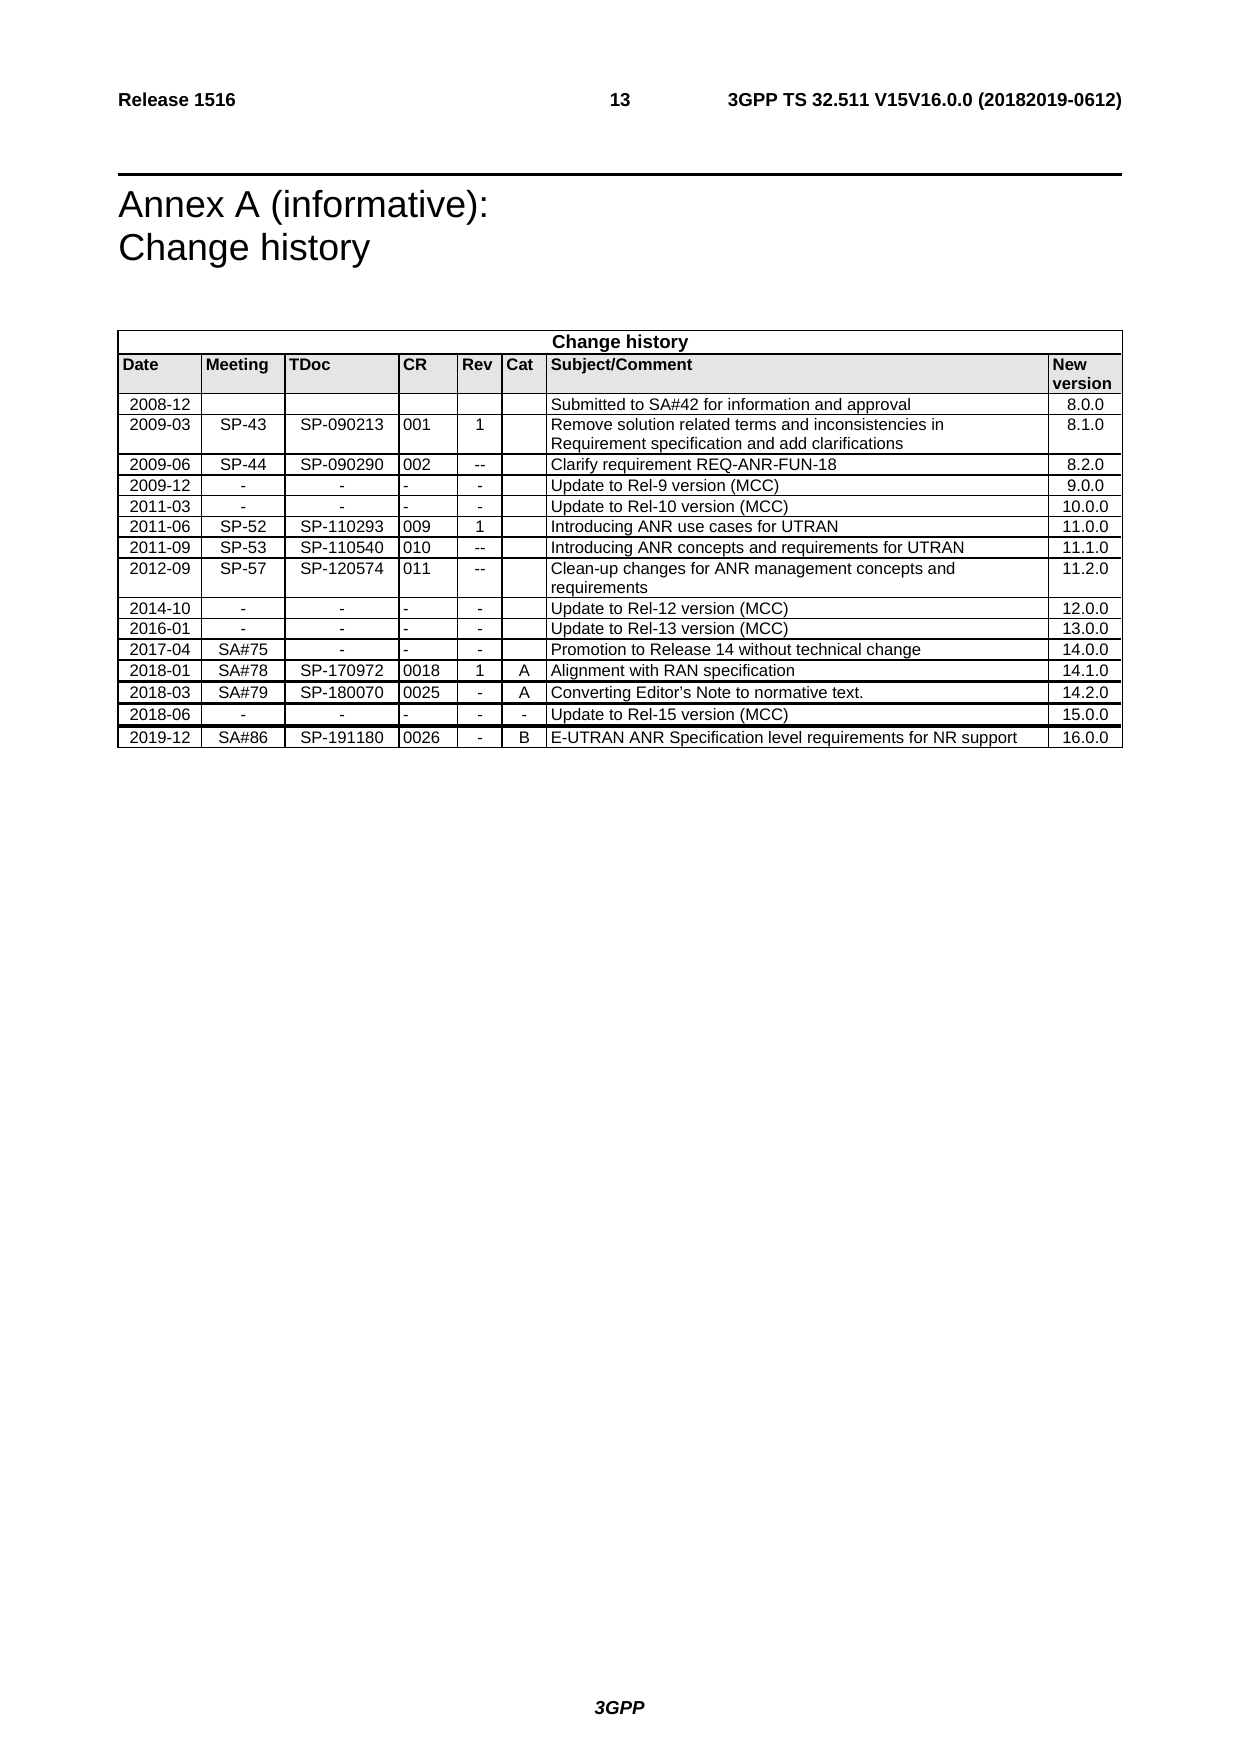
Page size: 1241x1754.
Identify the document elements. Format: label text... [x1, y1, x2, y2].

table_cell SP-191180 [286, 728, 398, 747]
table_cell 2009-03 [119, 415, 201, 453]
table_cell - [286, 496, 398, 516]
table_cell - [286, 640, 398, 659]
table_cell SP-43 [202, 415, 284, 453]
table_cell - [458, 728, 501, 747]
table_cell SP-110540 [286, 538, 398, 557]
table_cell - [202, 598, 284, 618]
table_cell - [458, 619, 501, 638]
table_cell 2016-01 [119, 619, 201, 638]
table_cell [503, 415, 546, 453]
table_cell - [458, 705, 501, 724]
table_cell [503, 619, 546, 638]
table_cell 11.2.0 [1049, 557, 1122, 597]
table_cell Update to Rel-10 version (MCC) [547, 496, 1048, 516]
table_cell - [458, 476, 501, 495]
table_header Change history [119, 331, 1122, 353]
table_cell Cat [503, 355, 546, 393]
table_cell 0018 [400, 661, 457, 680]
table_cell - [400, 705, 457, 724]
table_cell Clarify requirement REQ-ANR-FUN-18 [547, 455, 1048, 474]
table_cell - [458, 496, 501, 516]
table_cell Subject/Comment [547, 355, 1048, 393]
table_cell [503, 394, 546, 413]
table_cell Alignment with RAN specification [547, 661, 1048, 680]
table_cell 2018-01 [119, 661, 201, 680]
table_cell 1 [458, 661, 501, 680]
table_cell - [458, 683, 501, 702]
table_cell Meeting [202, 355, 284, 393]
table_cell 1 [458, 415, 501, 453]
table_cell - [202, 476, 284, 495]
table_cell [503, 455, 546, 474]
table_cell Submitted to SA#42 for information and approval [547, 394, 1048, 413]
table_cell - [286, 598, 398, 618]
table_cell SP-110293 [286, 517, 398, 536]
table_cell [503, 538, 546, 557]
table_cell [286, 394, 398, 413]
table_cell -- [458, 455, 501, 474]
table_cell 2008-12 [119, 394, 201, 413]
table_cell 0025 [400, 683, 457, 702]
table_cell SP-170972 [286, 661, 398, 680]
table_cell Introducing ANR use cases for UTRAN [547, 517, 1048, 536]
table_cell 009 [400, 517, 457, 536]
table_cell SP-120574 [286, 559, 398, 597]
table_cell Remove solution related terms and inconsistencies in Requirement specification and add clarifications [547, 415, 1048, 453]
table_cell [503, 598, 546, 618]
table_cell [503, 640, 546, 659]
table_cell 2018-06 [119, 705, 201, 724]
table_cell SA#78 [202, 661, 284, 680]
table_cell 2011-09 [119, 538, 201, 557]
table_cell - [400, 640, 457, 659]
table_cell 011 [400, 559, 457, 597]
table_cell - [286, 476, 398, 495]
table_cell - [286, 619, 398, 638]
table_cell -- [458, 538, 501, 557]
table_cell 2011-06 [119, 517, 201, 536]
table_cell 14.2.0 [1049, 680, 1122, 702]
table_cell 11.0.0 [1049, 516, 1122, 536]
table_cell Clean-up changes for ANR management concepts and requirements [547, 559, 1048, 597]
table_cell Update to Rel-15 version (MCC) [547, 705, 1048, 724]
table_cell SA#79 [202, 683, 284, 702]
table_cell Date [119, 355, 201, 393]
table_cell 002 [400, 455, 457, 474]
table_cell 2018-03 [119, 683, 201, 702]
table_cell 8.1.0 [1049, 414, 1122, 453]
table_cell 2017-04 [119, 640, 201, 659]
table_cell Promotion to Release 14 without technical change [547, 640, 1048, 659]
table_cell [400, 394, 457, 413]
table_cell 0026 [400, 728, 457, 747]
table_cell 2009-12 [119, 476, 201, 495]
table_cell 2014-10 [119, 598, 201, 618]
table_cell Converting Editor’s Note to normative text. [547, 683, 1048, 702]
table_cell - [503, 705, 546, 724]
table_cell 12.0.0 [1049, 597, 1122, 618]
table_cell 2009-06 [119, 455, 201, 474]
table_cell B [503, 728, 546, 747]
table_cell -- [458, 559, 501, 597]
table_cell 010 [400, 538, 457, 557]
table_cell - [400, 496, 457, 516]
table_cell - [202, 705, 284, 724]
table_cell SP-52 [202, 517, 284, 536]
table_cell Update to Rel-13 version (MCC) [547, 619, 1048, 638]
table_cell [458, 394, 501, 413]
table_cell 11.1.0 [1049, 536, 1122, 557]
table_cell - [458, 598, 501, 618]
table_cell [503, 496, 546, 516]
table_cell - [286, 705, 398, 724]
table_cell - [400, 476, 457, 495]
table_cell 13.0.0 [1049, 618, 1122, 638]
table_cell SP-53 [202, 538, 284, 557]
table_cell SA#75 [202, 640, 284, 659]
table_cell 8.2.0 [1049, 453, 1122, 474]
table_cell A [503, 683, 546, 702]
table_cell 14.0.0 [1049, 638, 1122, 659]
table_cell E-UTRAN ANR Specification level requirements for NR support [547, 728, 1048, 747]
table_cell Update to Rel-12 version (MCC) [547, 598, 1048, 618]
table_cell [503, 559, 546, 597]
table_cell A [503, 661, 546, 680]
table_cell [503, 517, 546, 536]
table_cell CR [400, 355, 457, 393]
table_cell 16.0.0 [1049, 724, 1122, 747]
table_cell 2012-09 [119, 559, 201, 597]
table_cell Introducing ANR concepts and requirements for UTRAN [547, 538, 1048, 557]
table_cell 9.0.0 [1049, 474, 1122, 495]
table_cell 15.0.0 [1049, 702, 1122, 724]
table_cell - [458, 640, 501, 659]
table_cell SP-44 [202, 455, 284, 474]
table_cell SA#86 [202, 728, 284, 747]
table_cell 2019-12 [119, 728, 201, 747]
table_cell [503, 476, 546, 495]
subtitle Annex A (informative): Change history [118, 176, 1122, 268]
table_cell 14.1.0 [1049, 659, 1122, 680]
table_cell 1 [458, 517, 501, 536]
table_cell Update to Rel-9 version (MCC) [547, 476, 1048, 495]
table_cell SP-180070 [286, 683, 398, 702]
table_cell 10.0.0 [1049, 495, 1122, 516]
table_cell - [202, 496, 284, 516]
table_cell SP-57 [202, 559, 284, 597]
table_cell Rev [458, 355, 501, 393]
table_cell SP-090213 [286, 415, 398, 453]
table_cell 8.0.0 [1049, 393, 1122, 413]
table_cell - [202, 619, 284, 638]
table_cell New version [1049, 353, 1122, 393]
table_cell - [400, 598, 457, 618]
table_cell TDoc [286, 355, 398, 393]
table_cell [202, 394, 284, 413]
table_cell 2011-03 [119, 496, 201, 516]
table_cell - [400, 619, 457, 638]
table_cell 001 [400, 415, 457, 453]
table_cell SP-090290 [286, 455, 398, 474]
